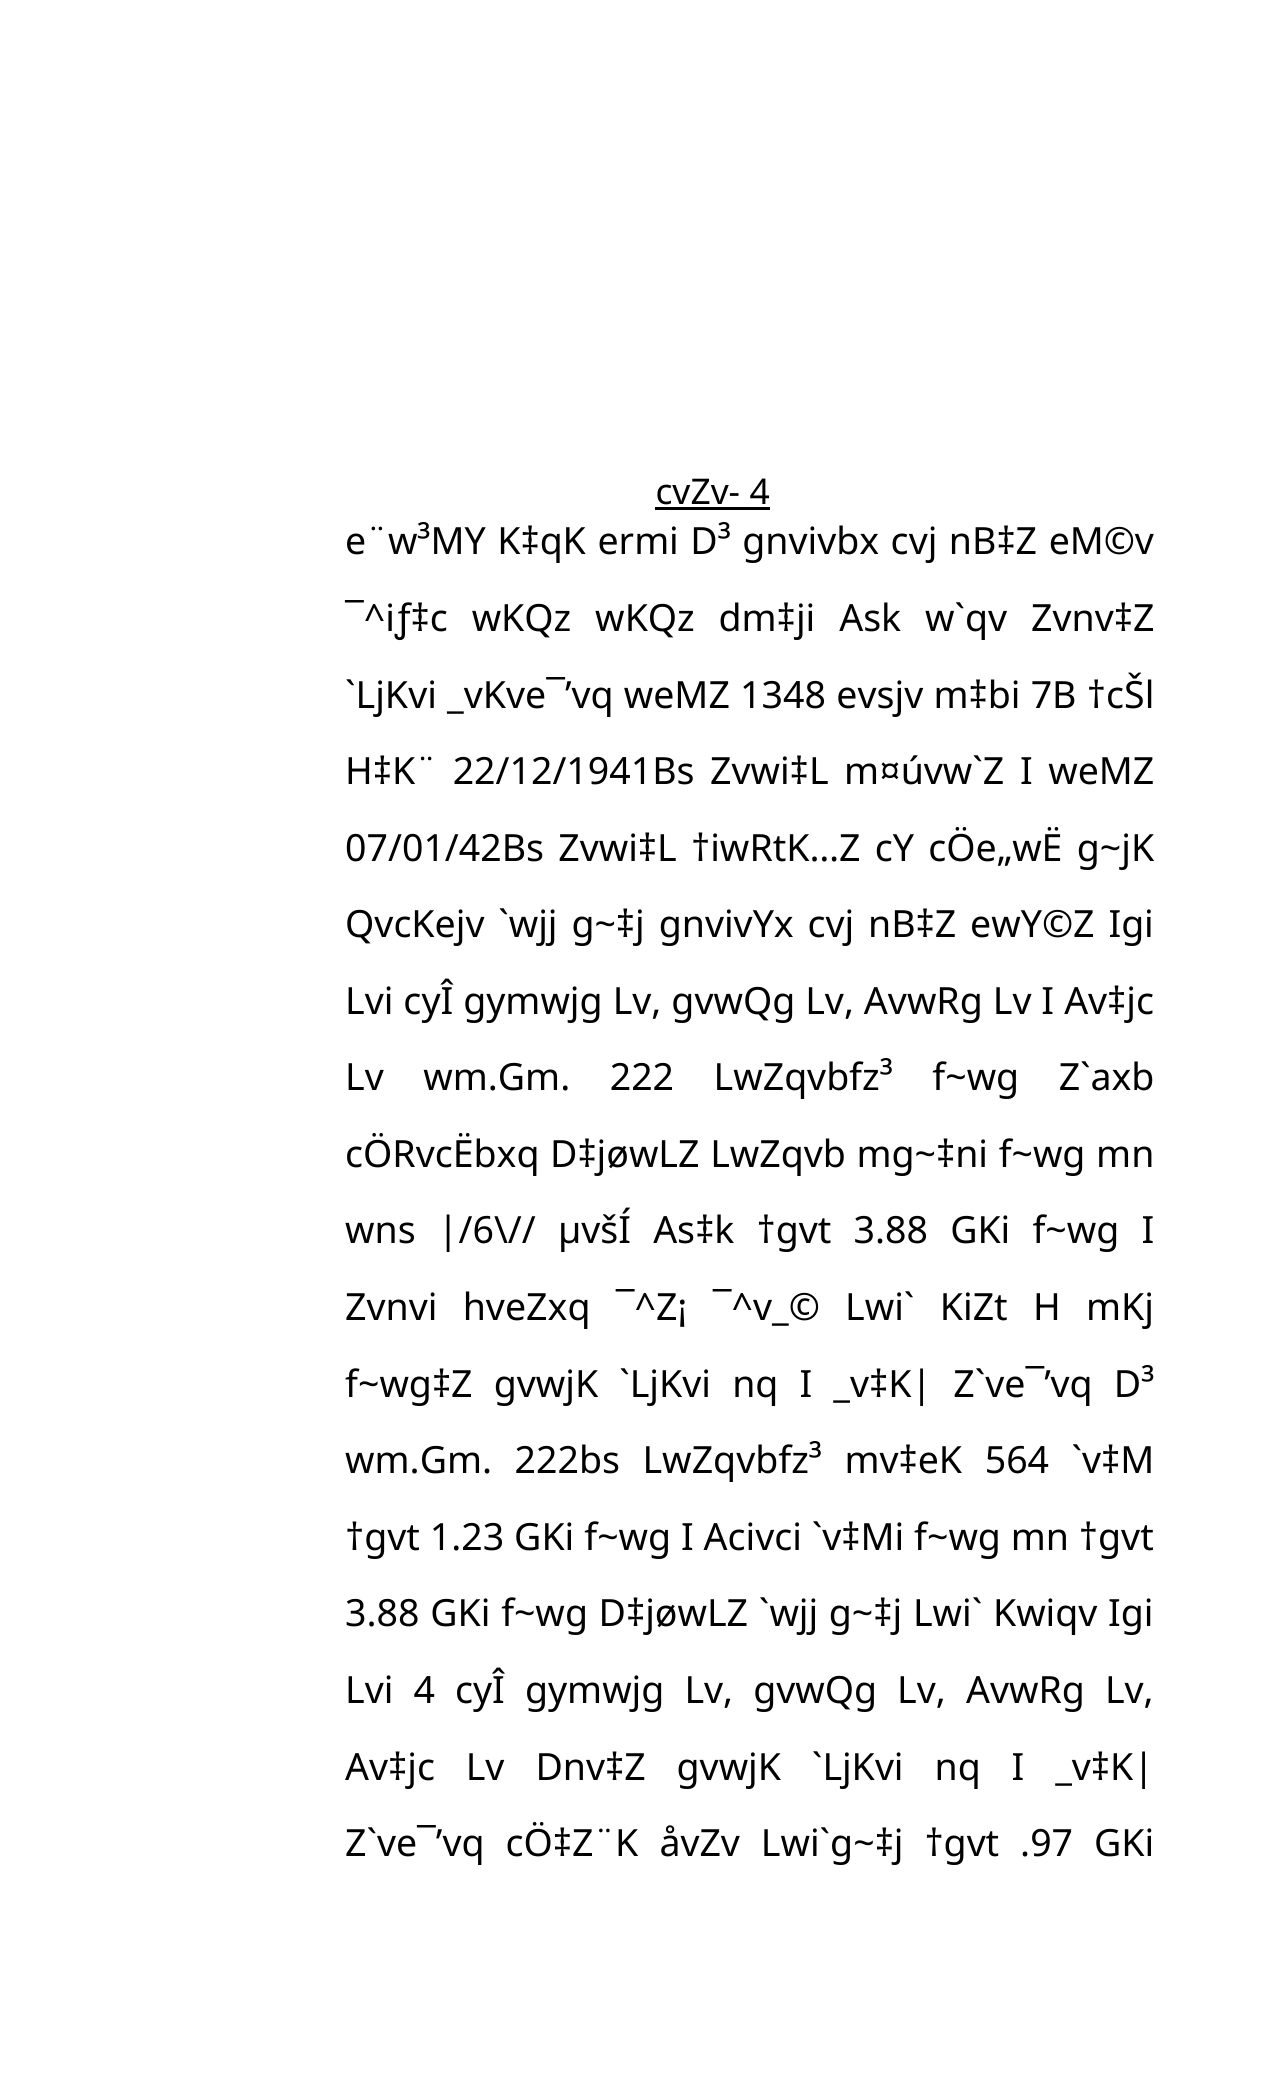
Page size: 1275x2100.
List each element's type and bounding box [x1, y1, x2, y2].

list [307, 515, 1155, 1867]
